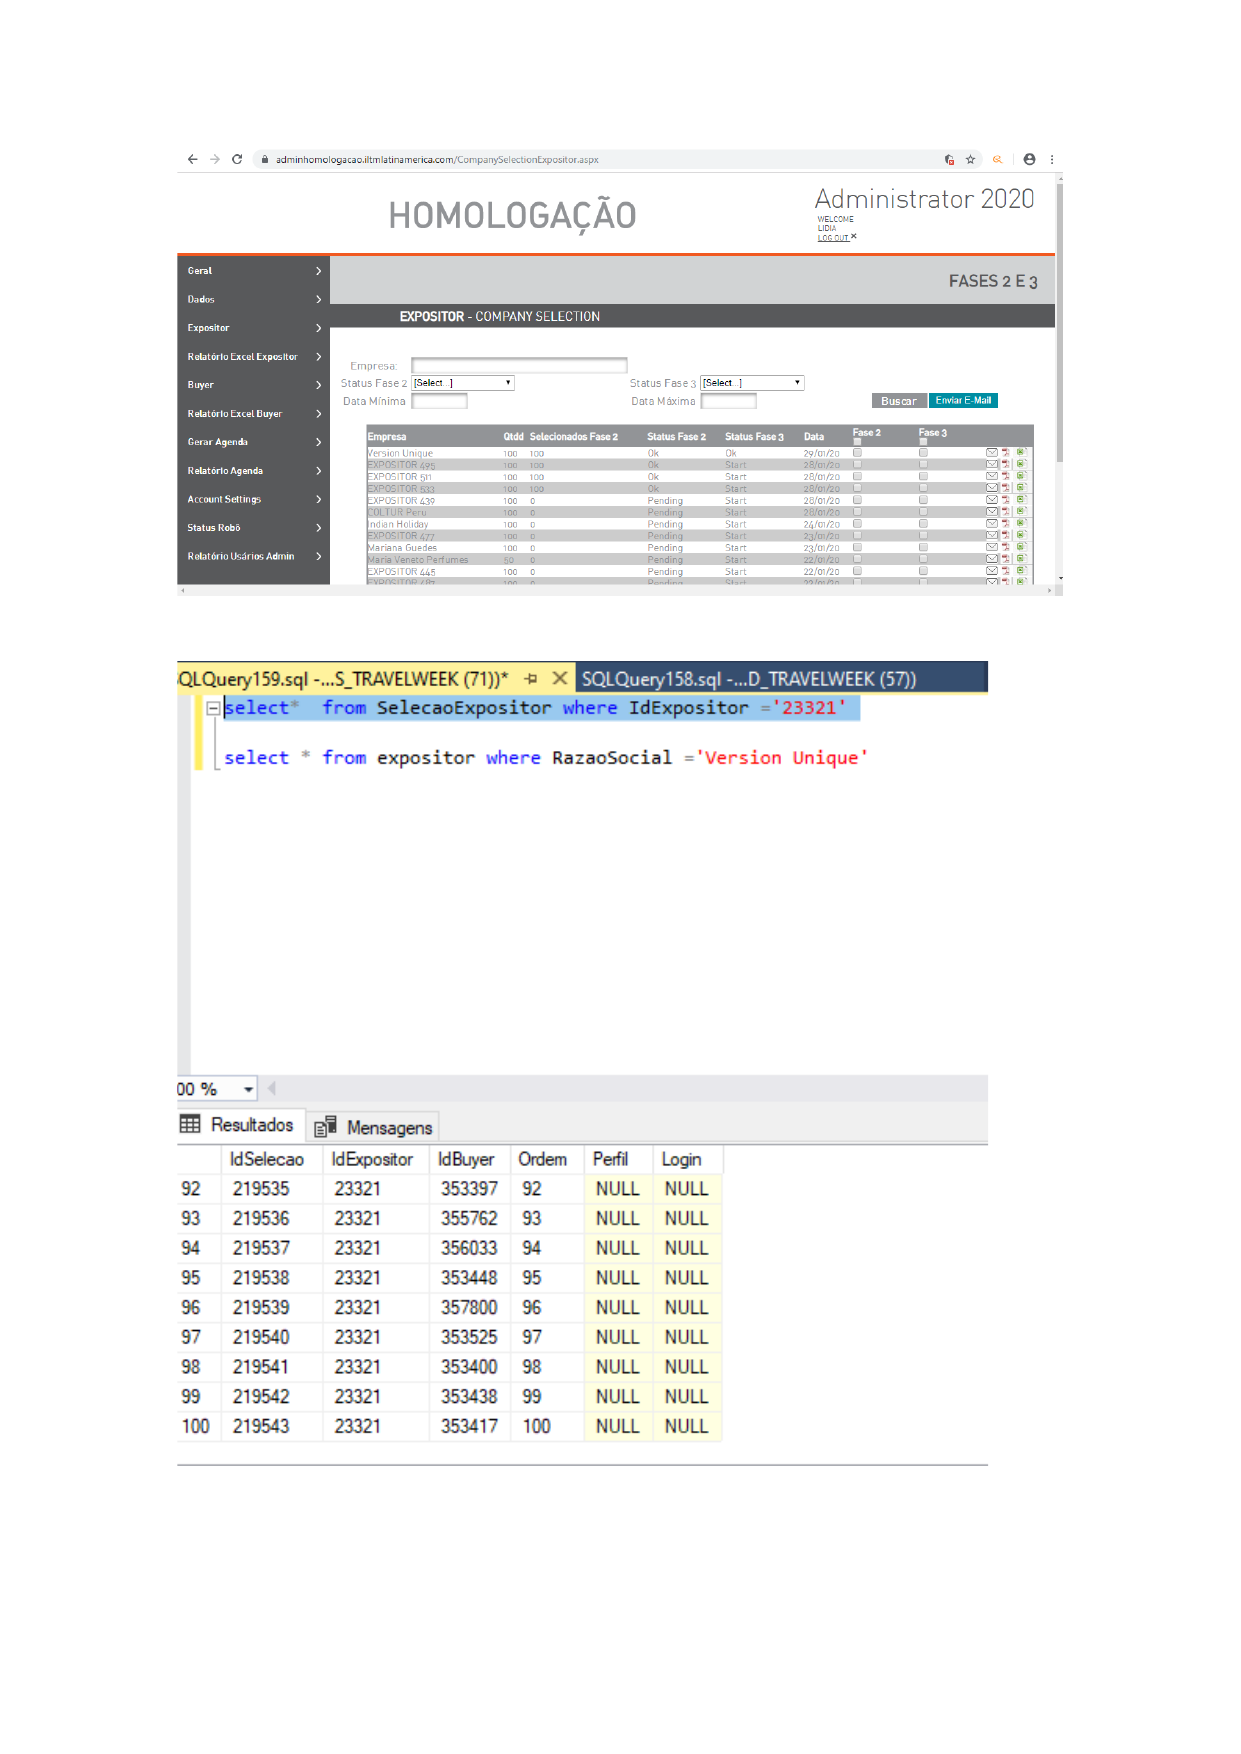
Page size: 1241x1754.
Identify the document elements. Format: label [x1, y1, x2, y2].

picture [177, 147, 1063, 596]
picture [177, 661, 989, 1466]
